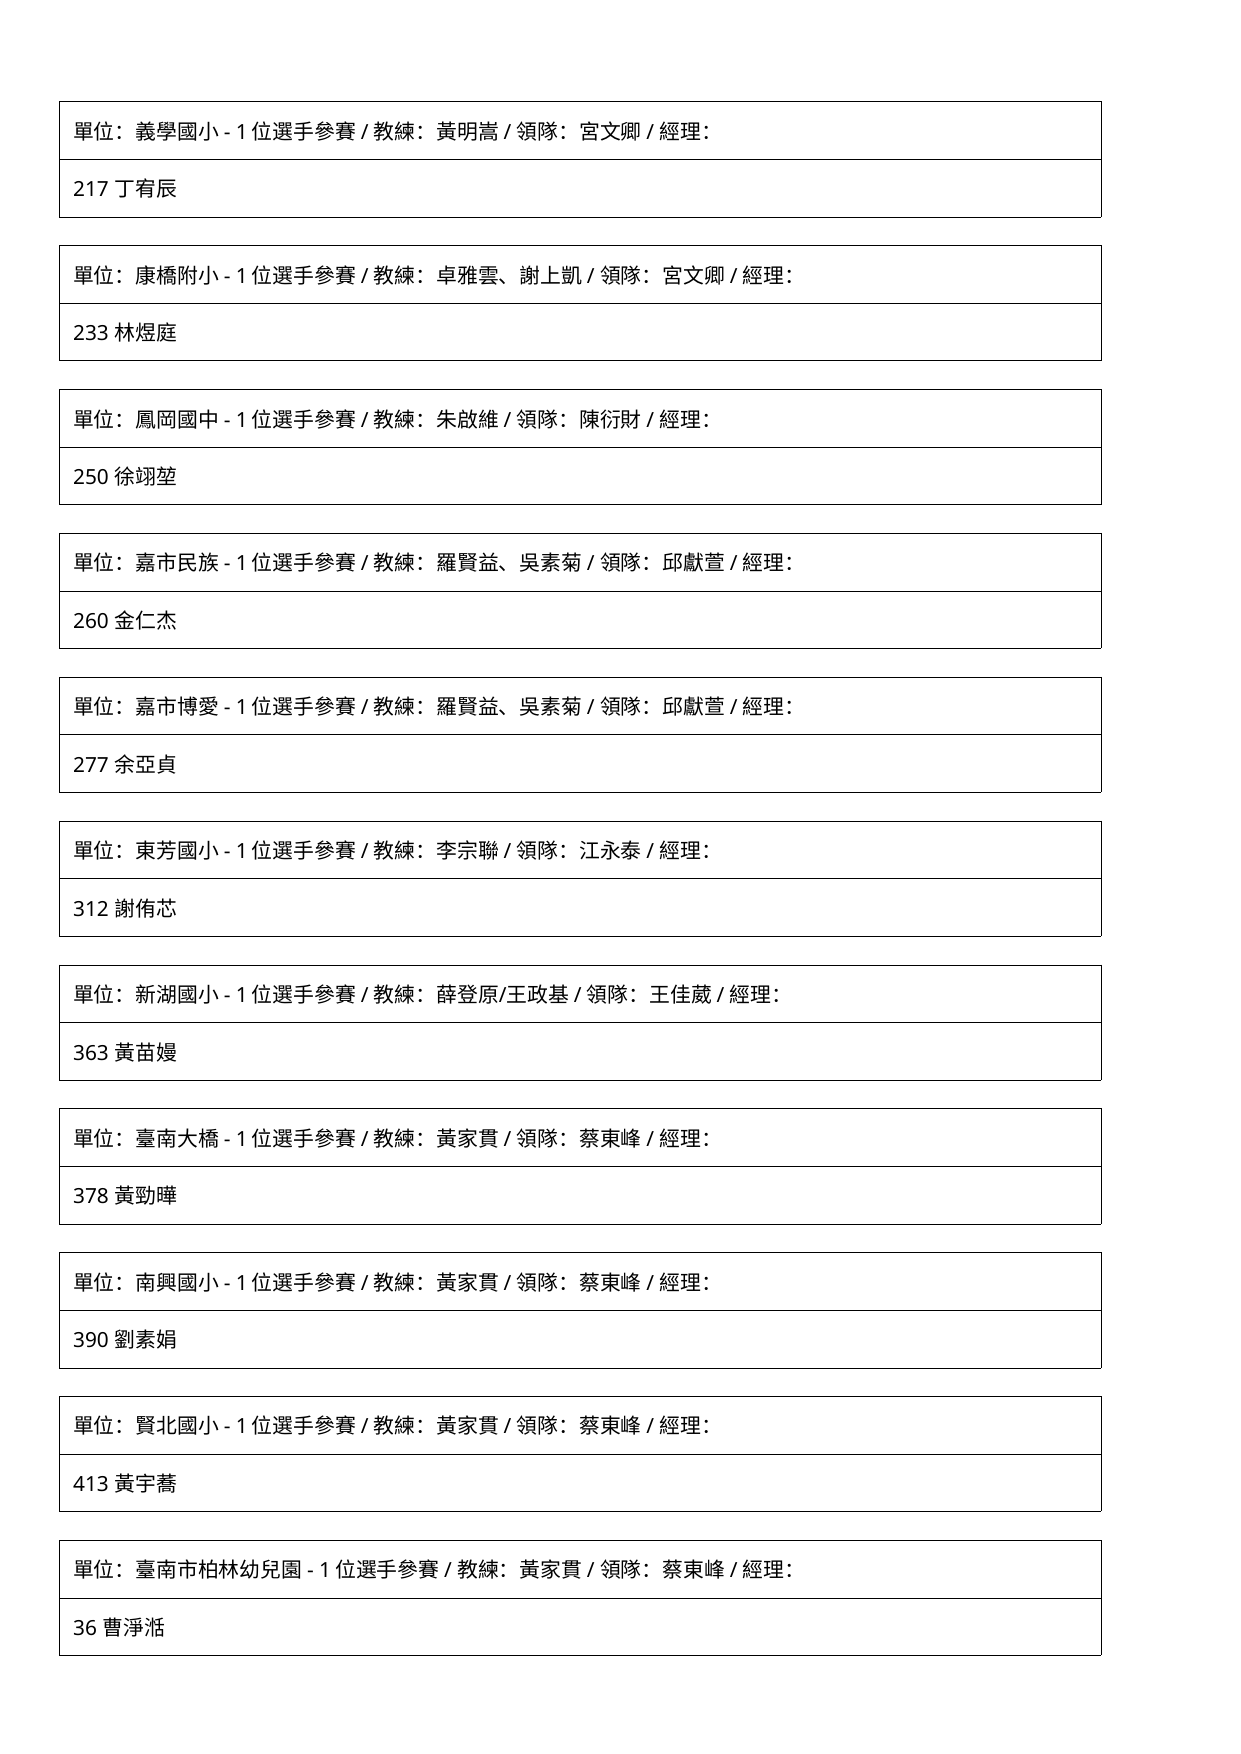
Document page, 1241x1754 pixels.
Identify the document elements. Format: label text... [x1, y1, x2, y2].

table_header 單位：新湖國小 - 1位選手參賽 / 教練：薛登原/王政基 / 領隊：王佳葳 / 經理： [60, 966, 1101, 1022]
table_header 單位：南興國小 - 1位選手參賽 / 教練：黃家貫 / 領隊：蔡東峰 / 經理： [60, 1253, 1101, 1310]
table_header 277 余亞貞 [60, 735, 1101, 792]
table_header 單位：鳳岡國中 - 1位選手參賽 / 教練：朱啟維 / 領隊：陳衍財 / 經理： [60, 390, 1101, 447]
table_header 單位：東芳國小 - 1位選手參賽 / 教練：李宗聯 / 領隊：江永泰 / 經理： [60, 822, 1101, 878]
table_header 413 黃宇蕎 [60, 1455, 1101, 1511]
table_header 233 林煜庭 [60, 304, 1101, 360]
table_header 250 徐翊堃 [60, 448, 1101, 504]
table_header 單位：義學國小 - 1位選手參賽 / 教練：黃明嵩 / 領隊：宮文卿 / 經理： [60, 102, 1101, 159]
table_header 312 謝侑芯 [60, 879, 1101, 936]
table_header 378 黃勁曄 [60, 1167, 1101, 1223]
table_header 363 黃苗嫚 [60, 1023, 1101, 1080]
table_header 單位：臺南市柏林幼兒園 - 1位選手參賽 / 教練：黃家貫 / 領隊：蔡東峰 / 經理： [60, 1541, 1101, 1597]
table_header 217 丁宥辰 [60, 160, 1101, 217]
table_header 260 金仁杰 [60, 592, 1101, 648]
table_header 單位：康橋附小 - 1位選手參賽 / 教練：卓雅雲、謝上凱 / 領隊：宮文卿 / 經理： [60, 246, 1101, 303]
table_header 390 劉素娟 [60, 1311, 1101, 1367]
table_header 單位：嘉市博愛 - 1位選手參賽 / 教練：羅賢益、吳素菊 / 領隊：邱獻萱 / 經理： [60, 678, 1101, 734]
table_header 單位：嘉市民族 - 1位選手參賽 / 教練：羅賢益、吳素菊 / 領隊：邱獻萱 / 經理： [60, 534, 1101, 591]
table_header 單位：賢北國小 - 1位選手參賽 / 教練：黃家貫 / 領隊：蔡東峰 / 經理： [60, 1397, 1101, 1454]
table_header 36 曹淨湉 [60, 1599, 1101, 1655]
table_header 單位：臺南大橋 - 1位選手參賽 / 教練：黃家貫 / 領隊：蔡東峰 / 經理： [60, 1109, 1101, 1166]
